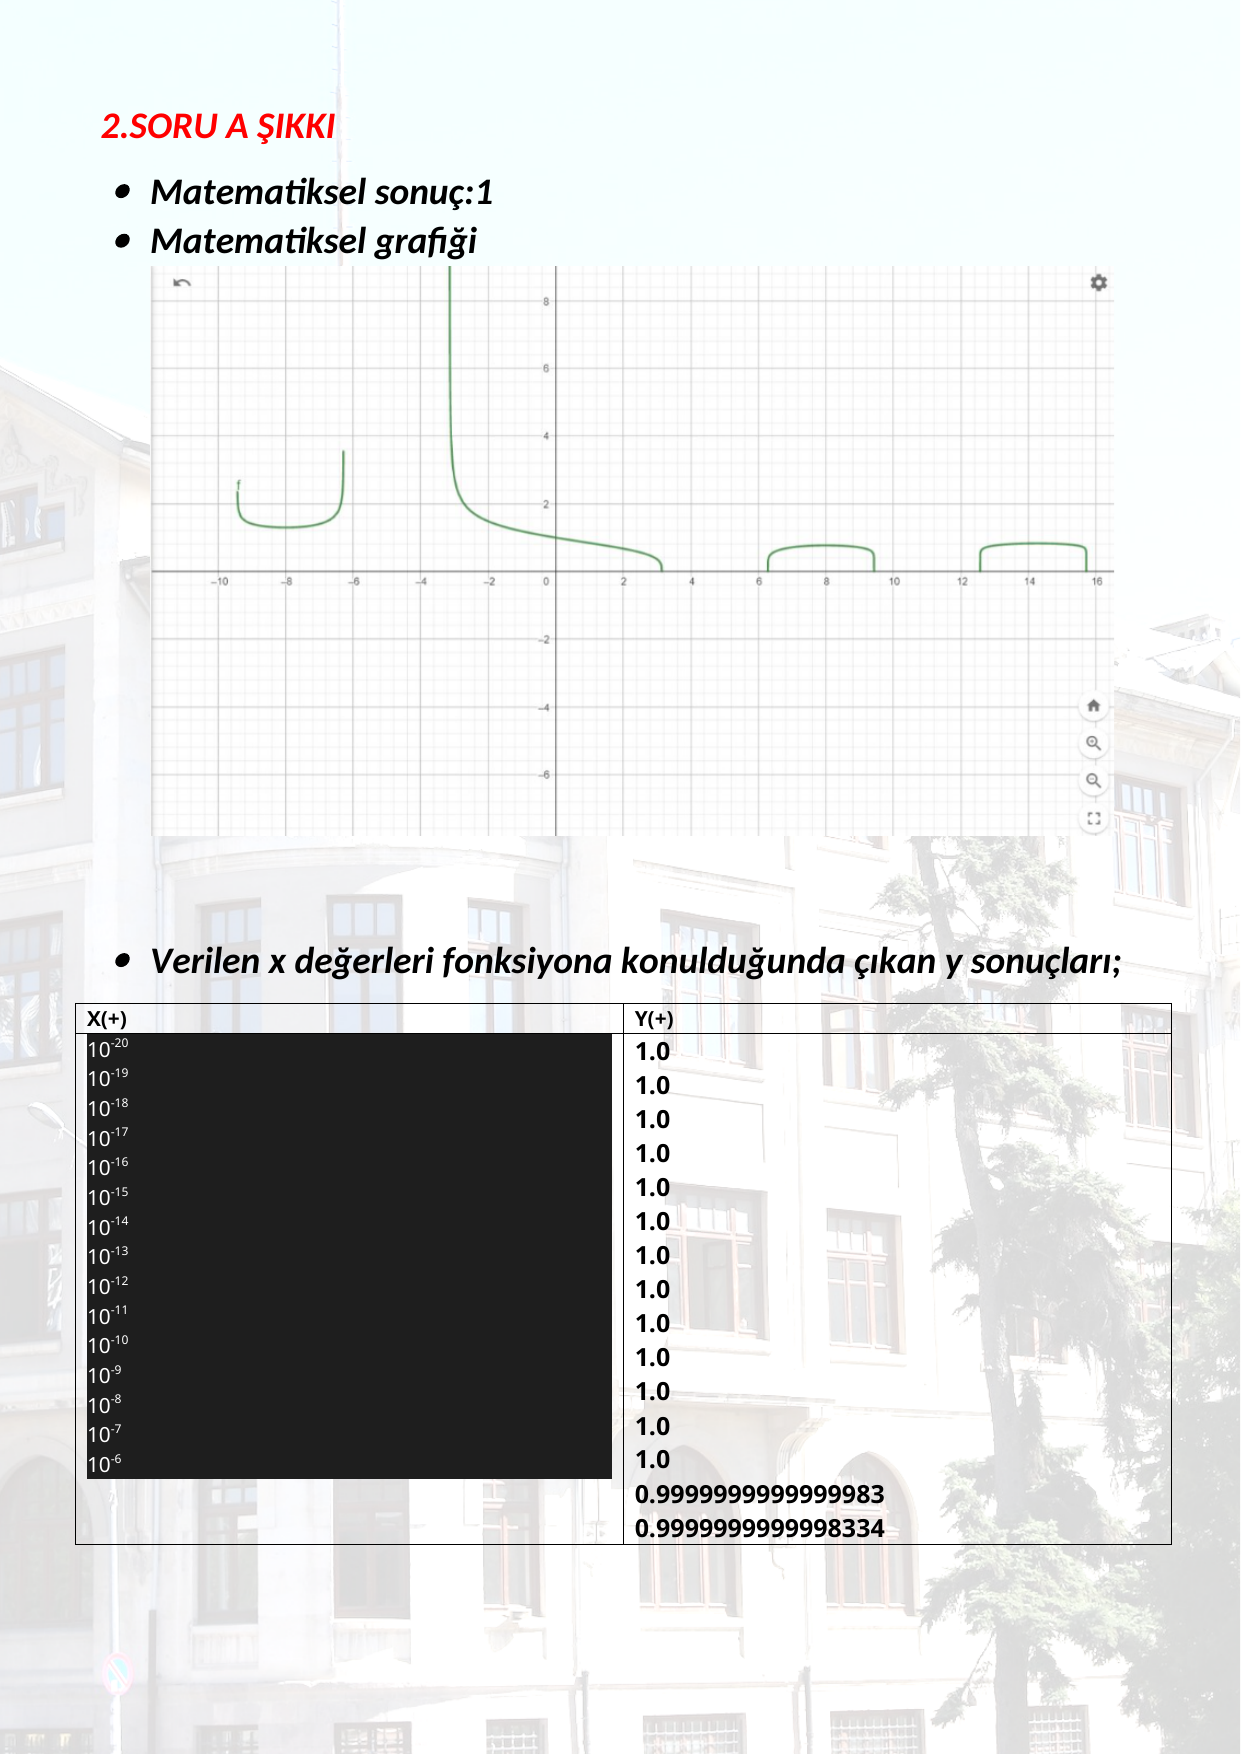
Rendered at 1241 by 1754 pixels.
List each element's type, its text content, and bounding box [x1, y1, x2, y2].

list Matematiksel sonuç:1 [112, 168, 1165, 214]
table_header Y(+) [624, 1004, 1171, 1032]
picture [150, 266, 1115, 836]
list Matematiksel grafiği [112, 217, 1165, 263]
table_header X(+) [76, 1004, 623, 1032]
text 2.SORU A ŞIKKI [75, 102, 1165, 148]
list Verilen x değerleri fonksiyona konulduğunda çıkan y sonuçları; [112, 937, 1165, 983]
table_cell 1.0 1.0 1.0 1.0 1.0 1.0 1.0 1.0 1.0 1.0 1.0 1.0 1.0 0.9999999999999983 0.9999999999998334 [624, 1034, 1171, 1544]
table_cell 10-20 10-19 10-18 10-17 10-16 10-15 10-14 10-13 10-12 10-11 10-10 10-9 10-8 10-7 10-6 [76, 1034, 623, 1544]
